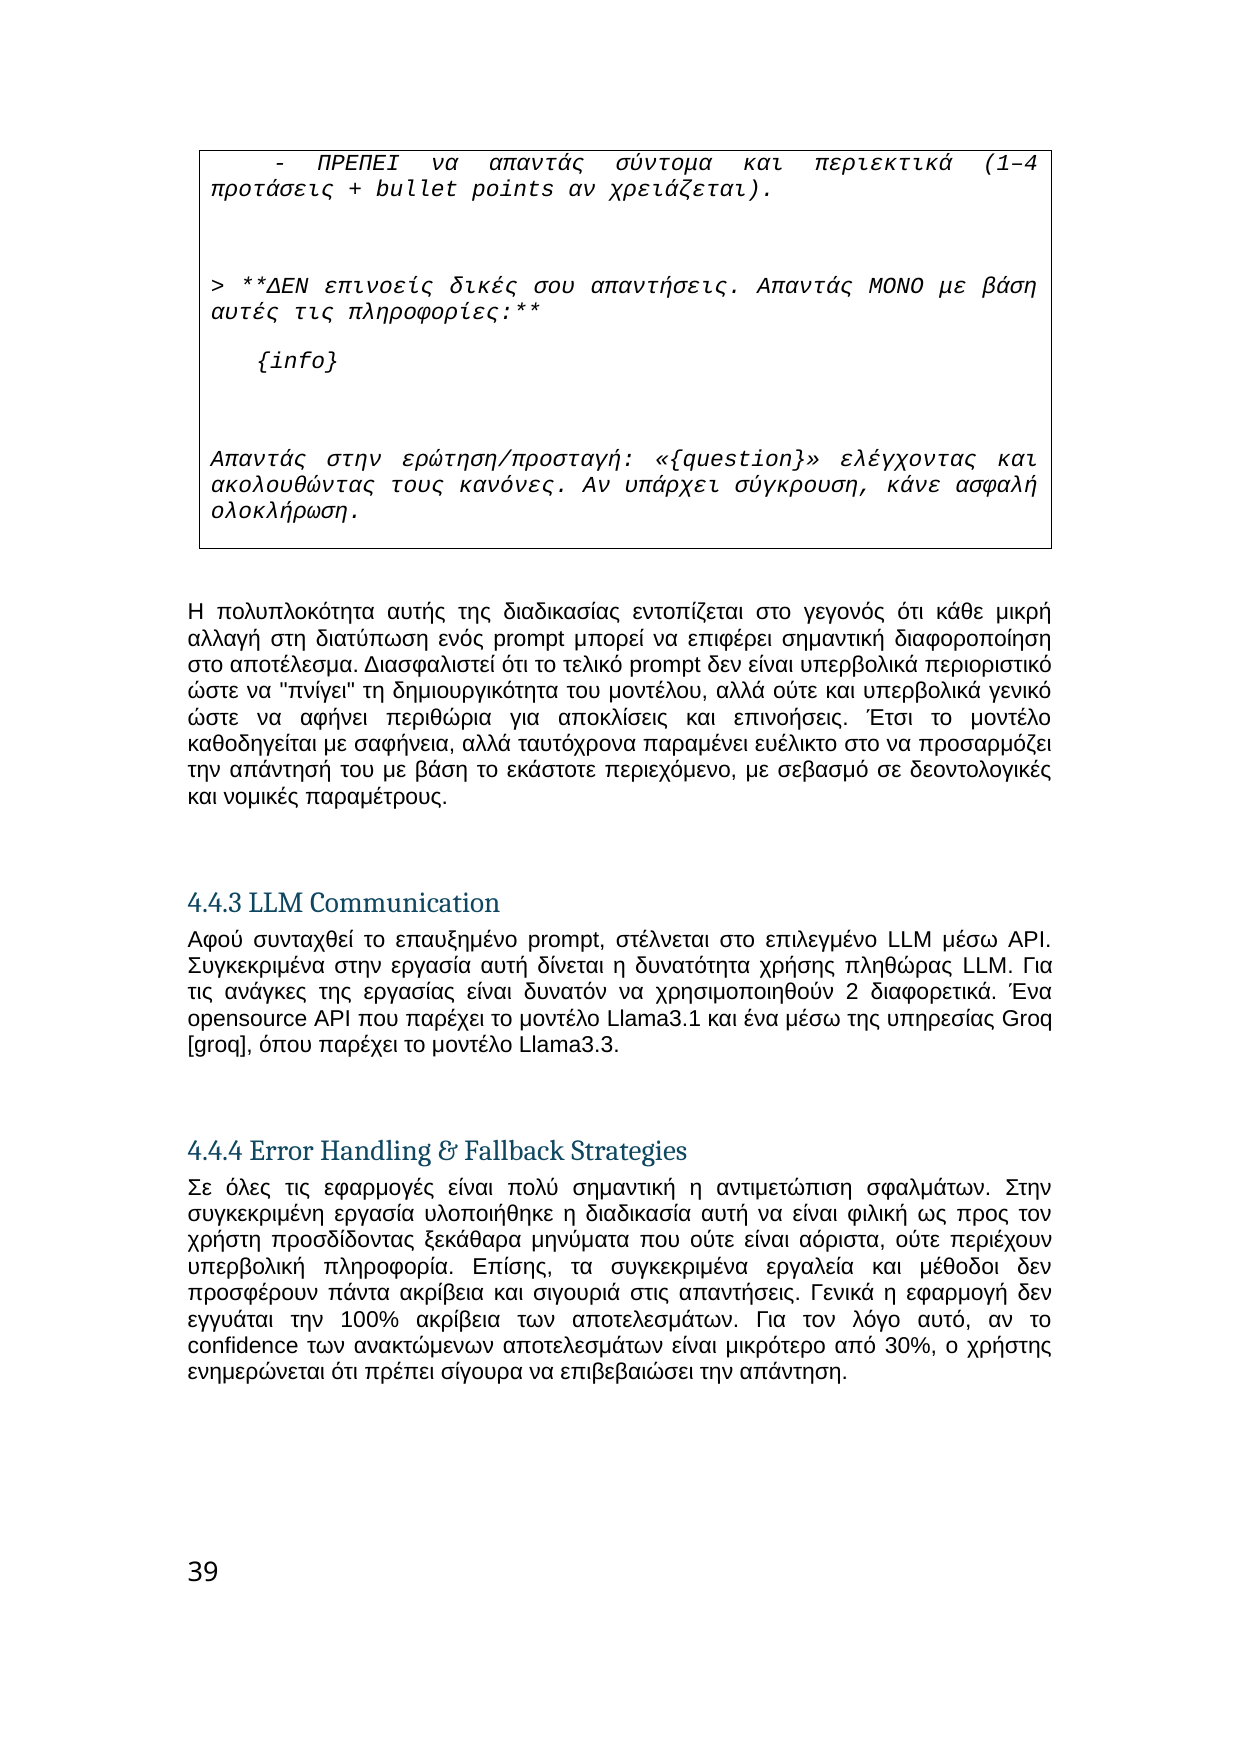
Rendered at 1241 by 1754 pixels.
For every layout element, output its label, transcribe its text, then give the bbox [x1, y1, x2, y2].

text Η πολυπλοκότητα αυτής της διαδικασίας εντοπίζεται στο γεγονός ότι κάθε μικρή αλλαγή στη διατύπωση ενός prompt μπορεί να επιφέρει σημαντική διαφοροποίηση στο αποτέλεσμα. Διασφαλιστεί ότι το τελικό prompt δεν είναι υπερβολικά περιοριστικό ώστε να "πνίγει" τη δημιουργικότητα του μοντέλου, αλλά ούτε και υπερβολικά γενικό ώστε να αφήνει περιθώρια για αποκλίσεις και επινοήσεις. Έτσι το μοντέλο καθοδηγείται με σαφήνεια, αλλά ταυτόχρονα παραμένει ευέλικτο στο να προσαρμόζει την απάντησή του με βάση το εκάστοτε περιεχόμενο, με σεβασμό σε δεοντολογικές και νομικές παραμέτρους. [187, 598, 1053, 809]
text Αφού συνταχθεί το επαυξημένο prompt, στέλνεται στο επιλεγμένο LLM μέσω API. Συγκεκριμένα στην εργασία αυτή δίνεται η δυνατότητα χρήσης πληθώρας LLM. Για τις ανάγκες της εργασίας είναι δυνατόν να χρησιμοποιηθούν 2 διαφορετικά. Ένα opensource API που παρέχει το μοντέλο Llama3.1 και ένα μέσω της υπηρεσίας Groq [groq], όπου παρέχει το μοντέλο Llama3.3. [187, 926, 1053, 1057]
text Σε όλες τις εφαρμογές είναι πολύ σημαντική η αντιμετώπιση σφαλμάτων. Στην συγκεκριμένη εργασία υλοποιήθηκε η διαδικασία αυτή να είναι φιλική ως προς τον χρήστη προσδίδοντας ξεκάθαρα μηνύματα που ούτε είναι αόριστα, ούτε περιέχουν υπερβολική πληροφορία. Επίσης, τα συγκεκριμένα εργαλεία και μέθοδοι δεν προσφέρουν πάντα ακρίβεια και σιγουριά στις απαντήσεις. Γενικά η εφαρμογή δεν εγγυάται την 100% ακρίβεια των αποτελεσμάτων. Για τον λόγο αυτό, αν το confidence των ανακτώμενων αποτελεσμάτων είναι μικρότερο από 30%, ο χρήστης ενημερώνεται ότι πρέπει σίγουρα να επιβεβαιώσει την απάντηση. [187, 1174, 1053, 1384]
subtitle 4.4.3 LLM Communication [187, 886, 1053, 919]
subtitle 4.4.4 Error Handling & Fallback Strategies [187, 1134, 1053, 1167]
